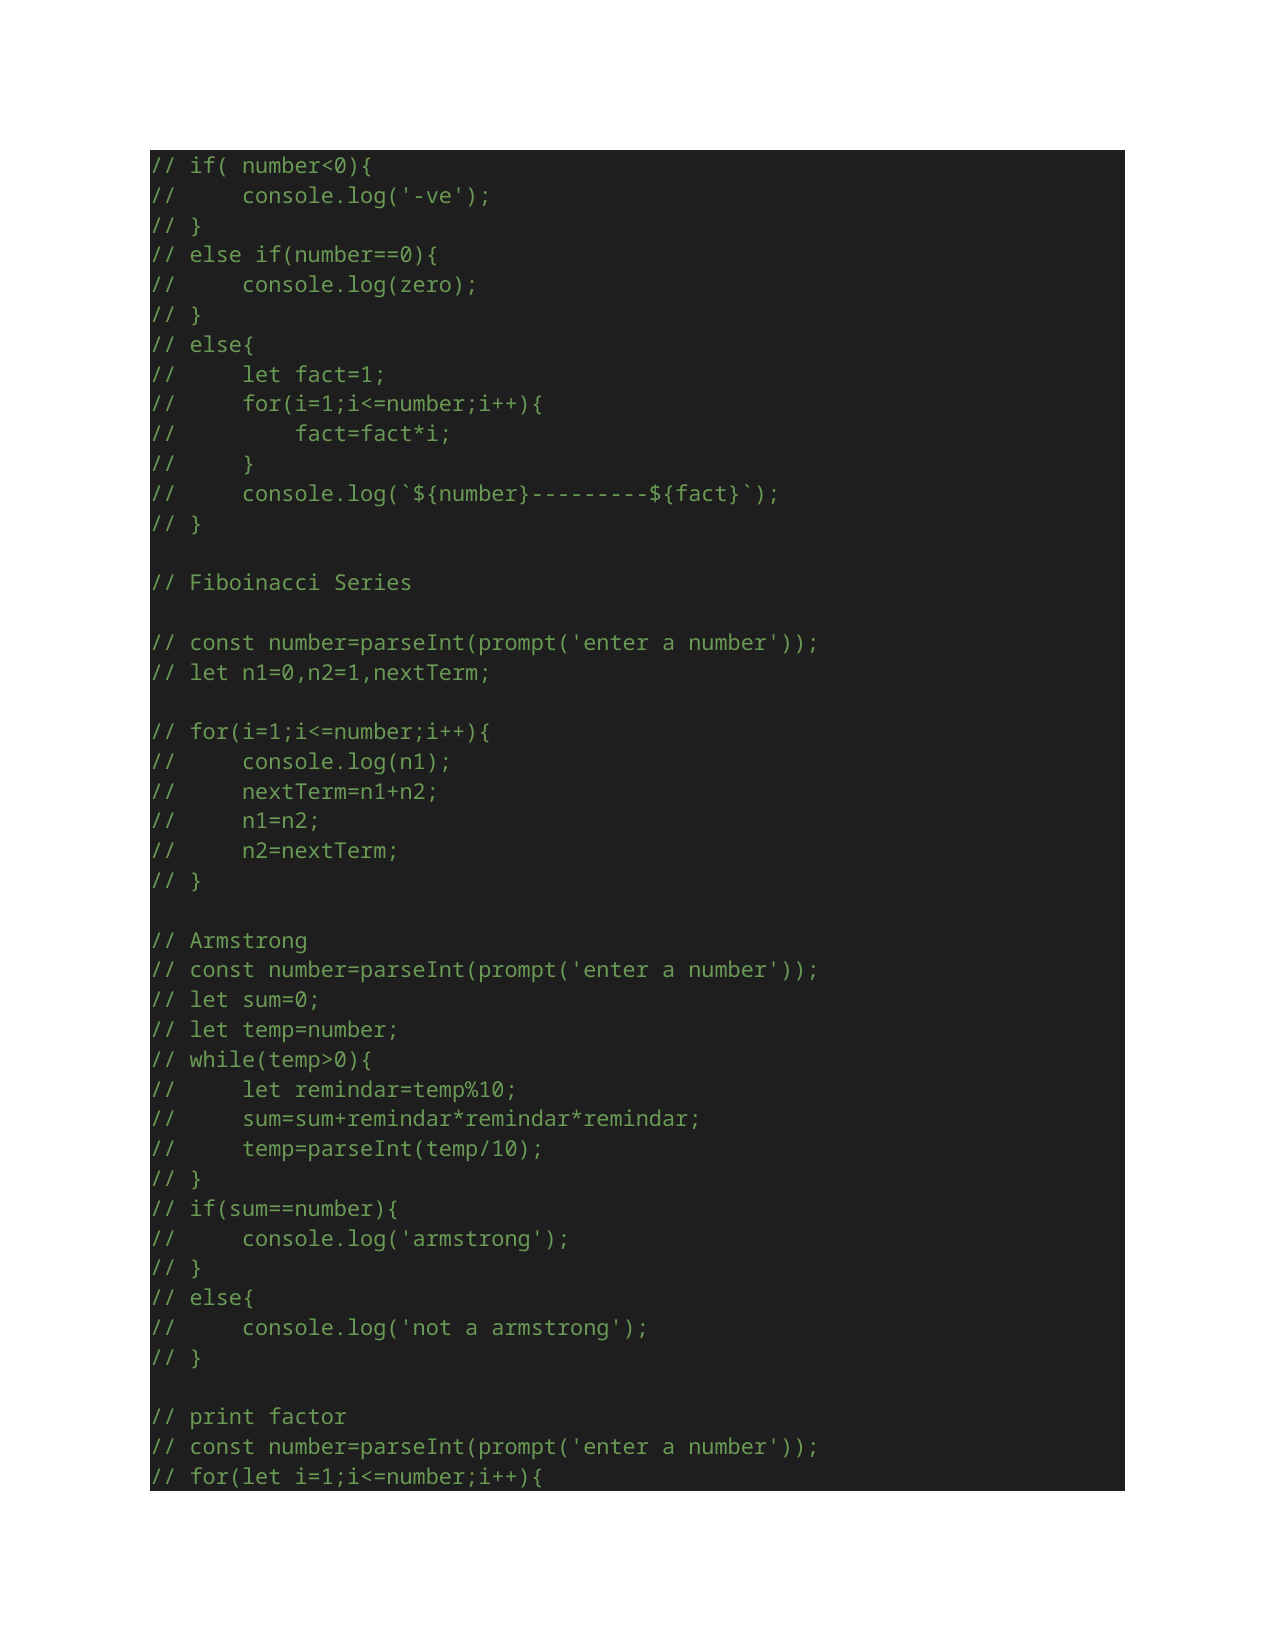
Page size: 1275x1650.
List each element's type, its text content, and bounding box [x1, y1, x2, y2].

text // for(i=1;i<=number;i++){ [150, 388, 1125, 418]
text // console.log('armstrong'); [150, 1222, 1125, 1252]
text // fact=fact*i; [150, 418, 1125, 448]
text // let n1=0,n2=1,nextTerm; [150, 656, 1125, 686]
text // } [150, 1163, 1125, 1193]
text // else if(number==0){ [150, 239, 1125, 269]
text // else{ [150, 329, 1125, 358]
text // n1=n2; [150, 805, 1125, 835]
text // else{ [150, 1282, 1125, 1312]
text // while(temp>0){ [150, 1044, 1125, 1073]
text // let temp=number; [150, 1014, 1125, 1044]
text // console.log('-ve'); [150, 180, 1125, 209]
text // sum=sum+remindar*remindar*remindar; [150, 1103, 1125, 1133]
text // const number=parseInt(prompt('enter a number')); [150, 954, 1125, 984]
text // if(sum==number){ [150, 1193, 1125, 1222]
text // Armstrong [150, 924, 1125, 954]
text // } [150, 448, 1125, 478]
text // } [150, 507, 1125, 537]
text // nextTerm=n1+n2; [150, 776, 1125, 805]
text // Fiboinacci Series [150, 567, 1125, 597]
text // } [150, 1252, 1125, 1282]
text // print factor [150, 1401, 1125, 1431]
text // for(let i=1;i<=number;i++){ [150, 1461, 1125, 1491]
text // console.log(`${number}---------${fact}`); [150, 478, 1125, 507]
text // } [150, 299, 1125, 329]
text // for(i=1;i<=number;i++){ [150, 716, 1125, 746]
text // const number=parseInt(prompt('enter a number')); [150, 627, 1125, 656]
text // console.log(n1); [150, 746, 1125, 776]
text // if( number<0){ [150, 150, 1125, 180]
text // n2=nextTerm; [150, 835, 1125, 865]
text // let remindar=temp%10; [150, 1073, 1125, 1103]
text // } [150, 1342, 1125, 1371]
text // } [150, 209, 1125, 239]
text // let fact=1; [150, 358, 1125, 388]
text // temp=parseInt(temp/10); [150, 1133, 1125, 1163]
text // console.log('not a armstrong'); [150, 1312, 1125, 1342]
text // let sum=0; [150, 984, 1125, 1014]
text // console.log(zero); [150, 269, 1125, 299]
text // const number=parseInt(prompt('enter a number')); [150, 1431, 1125, 1461]
text // } [150, 865, 1125, 895]
